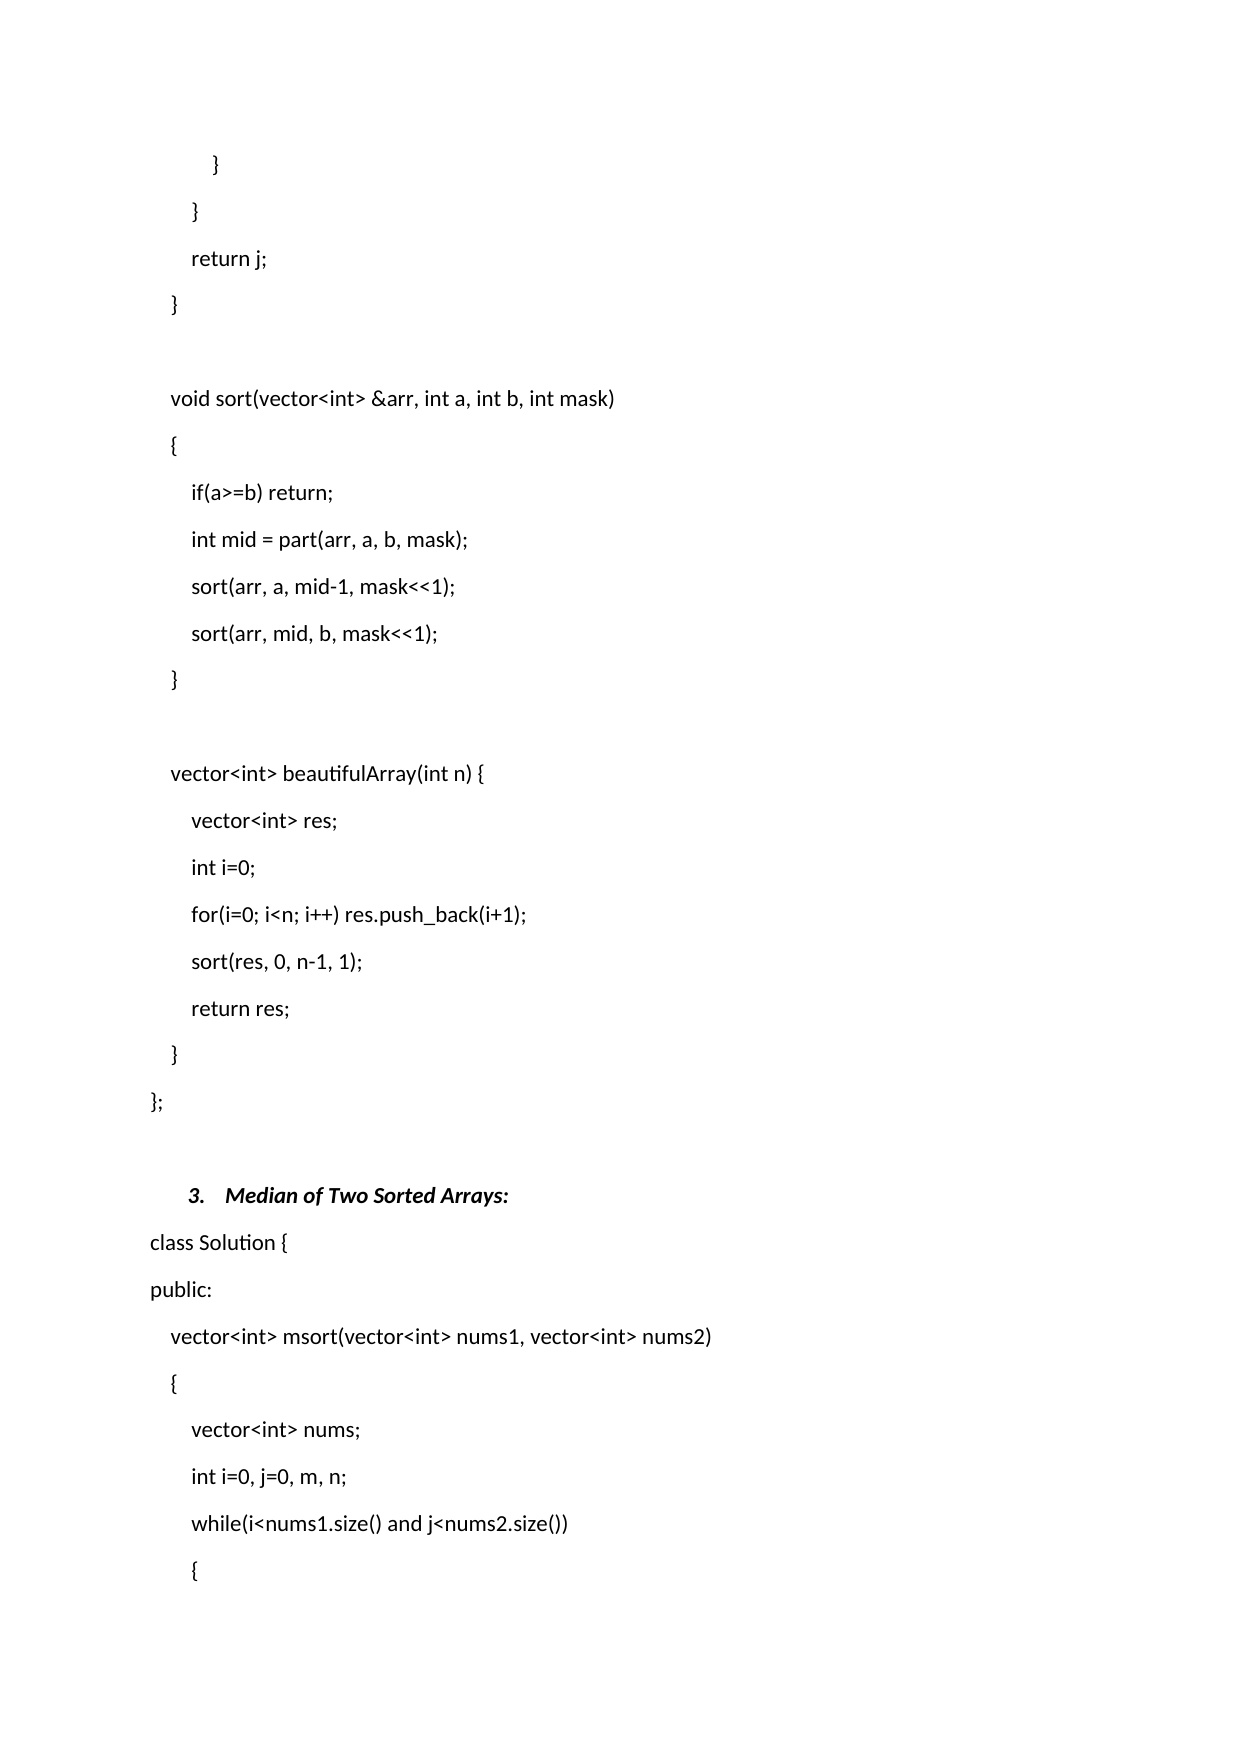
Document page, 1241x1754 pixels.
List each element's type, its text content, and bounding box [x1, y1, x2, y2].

text void sort(vector<int> &arr, int a, int b, int mask) [150, 384, 1090, 412]
text } [150, 1041, 1090, 1069]
text int i=0, j=0, m, n; [150, 1462, 1090, 1491]
text vector<int> res; [150, 806, 1090, 834]
text { [150, 1369, 1090, 1397]
text } [150, 666, 1090, 694]
text sort(res, 0, n-1, 1); [150, 947, 1090, 975]
text int mid = part(arr, a, b, mask); [150, 525, 1090, 553]
text vector<int> nums; [150, 1416, 1090, 1444]
text return res; [150, 994, 1090, 1022]
text } [150, 291, 1090, 319]
text if(a>=b) return; [150, 478, 1090, 506]
text } [150, 150, 1090, 178]
list Median of Two Sorted Arrays: [187, 1181, 1090, 1209]
text }; [150, 1087, 1090, 1116]
text while(i<nums1.size() and j<nums2.size()) [150, 1509, 1090, 1537]
text vector<int> beautifulArray(int n) { [150, 759, 1090, 787]
text { [150, 1556, 1090, 1584]
text } [150, 197, 1090, 225]
text return j; [150, 244, 1090, 272]
text for(i=0; i<n; i++) res.push_back(i+1); [150, 900, 1090, 928]
text class Solution { [150, 1228, 1090, 1256]
text vector<int> msort(vector<int> nums1, vector<int> nums2) [150, 1322, 1090, 1350]
text public: [150, 1275, 1090, 1303]
text int i=0; [150, 853, 1090, 881]
text sort(arr, a, mid-1, mask<<1); [150, 572, 1090, 600]
text sort(arr, mid, b, mask<<1); [150, 619, 1090, 647]
text { [150, 431, 1090, 459]
